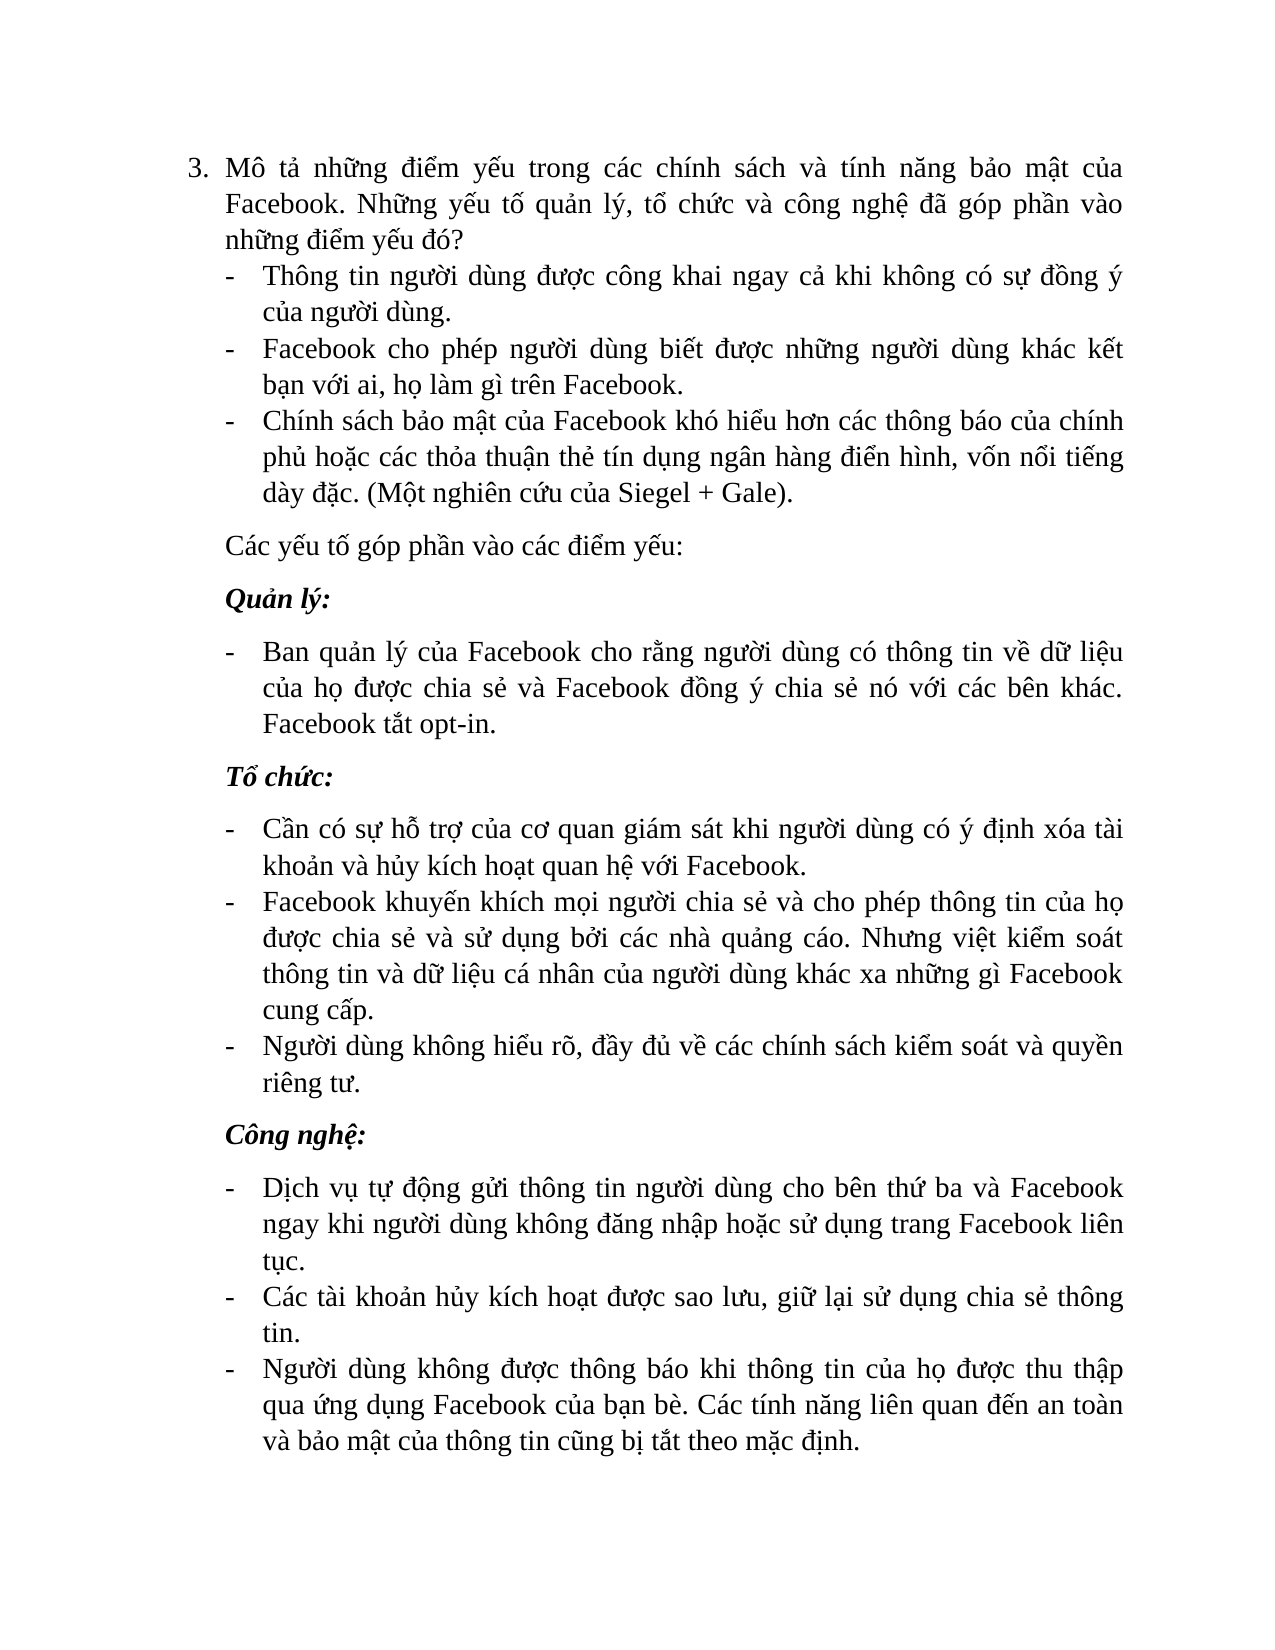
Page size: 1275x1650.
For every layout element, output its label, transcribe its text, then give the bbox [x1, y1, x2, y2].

text Quản lý: [225, 581, 1125, 614]
list Người dùng không hiểu rõ, đầy đủ về các chính sách kiểm soát và quyền riêng tư. [225, 1028, 1125, 1098]
list Mô tả những điểm yếu trong các chính sách và tính năng bảo mật của Facebook. Những yếu tố quản lý, tổ chức và công nghệ đã góp phần vào những điểm yếu đó? [187, 150, 1125, 256]
list Cần có sự hỗ trợ của cơ quan giám sát khi người dùng có ý định xóa tài khoản và hủy kích hoạt quan hệ với Facebook. [225, 812, 1125, 881]
text Công nghệ: [225, 1117, 1125, 1151]
list Chính sách bảo mật của Facebook khó hiểu hơn các thông báo của chính phủ hoặc các thỏa thuận thẻ tín dụng ngân hàng điển hình, vốn nổi tiếng dày đặc. (Một nghiên cứu của Siegel + Gale). [225, 403, 1125, 509]
list Các tài khoản hủy kích hoạt được sao lưu, giữ lại sử dụng chia sẻ thông tin. [225, 1279, 1125, 1348]
text Tổ chức: [225, 759, 1125, 792]
list Dịch vụ tự động gửi thông tin người dùng cho bên thứ ba và Facebook ngay khi người dùng không đăng nhập hoặc sử dụng trang Facebook liên tục. [225, 1170, 1125, 1276]
list Ban quản lý của Facebook cho rằng người dùng có thông tin về dữ liệu của họ được chia sẻ và Facebook đồng ý chia sẻ nó với các bên khác. Facebook tắt opt-in. [225, 634, 1125, 739]
list Facebook khuyến khích mọi người chia sẻ và cho phép thông tin của họ được chia sẻ và sử dụng bởi các nhà quảng cáo. Nhưng việt kiểm soát thông tin và dữ liệu cá nhân của người dùng khác xa những gì Facebook cung cấp. [225, 884, 1125, 1026]
list Thông tin người dùng được công khai ngay cả khi không có sự đồng ý của người dùng. [225, 258, 1125, 328]
list Người dùng không được thông báo khi thông tin của họ được thu thập qua ứng dụng Facebook của bạn bè. Các tính năng liên quan đến an toàn và bảo mật của thông tin cũng bị tắt theo mặc định. [225, 1351, 1125, 1457]
text Các yếu tố góp phần vào các điểm yếu: [225, 528, 1125, 562]
list Facebook cho phép người dùng biết được những người dùng khác kết bạn với ai, họ làm gì trên Facebook. [225, 331, 1125, 400]
